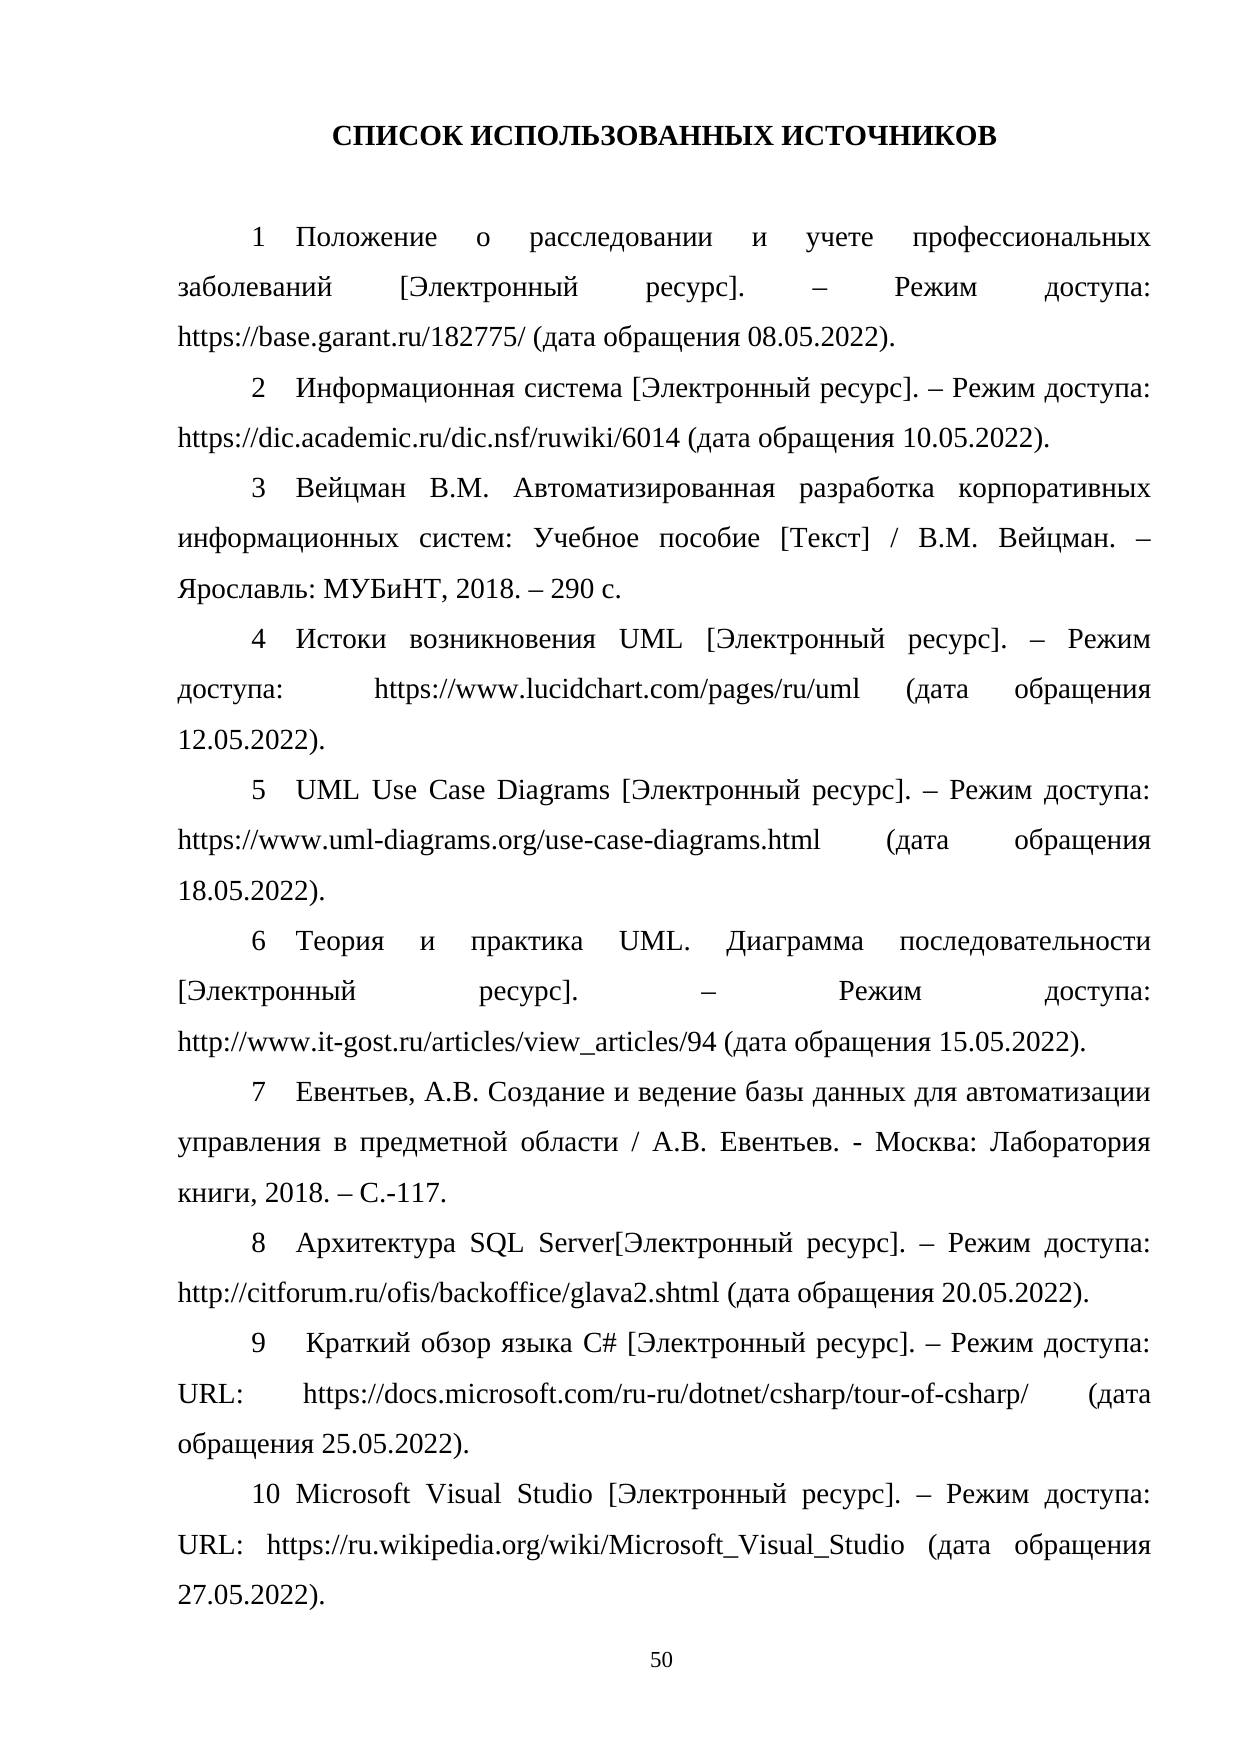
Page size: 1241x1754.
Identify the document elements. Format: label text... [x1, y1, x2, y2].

list Вейцман В.М. Автоматизированная разработка корпоративных информационных систем: Учебное пособие [Текст] / В.М. Вейцман. – Ярославль: МУБиНТ, 2018. – 290 с. [177, 470, 1152, 604]
list UML Use Case Diagrams [Электронный ресурс]. – Режим доступа: https://www.uml-diagrams.org/use-case-diagrams.html (дата обращения 18.05.2022). [177, 772, 1152, 906]
list Microsoft Visual Studio [Электронный ресурс]. – Режим доступа: URL: https://ru.wikipedia.org/wiki/Microsoft_Visual_Studio (дата обращения 27.05.2022). [177, 1477, 1152, 1611]
list Положение о расследовании и учете профессиональных заболеваний [Электронный ресурс]. – Режим доступа: https://base.garant.ru/182775/ (дата обращения 08.05.2022). [177, 219, 1152, 353]
list Архитектура SQL Server[Электронный ресурс]. – Режим доступа: http://citforum.ru/ofis/backoffice/glava2.shtml (дата обращения 20.05.2022). [177, 1225, 1152, 1309]
list Информационная система [Электронный ресурс]. – Режим доступа: https://dic.academic.ru/dic.nsf/ruwiki/6014 (дата обращения 10.05.2022). [177, 370, 1152, 453]
list Теория и практика UML. Диаграмма последовательности [Электронный ресурс]. – Режим доступа: http://www.it-gost.ru/articles/view_articles/94 (дата обращения 15.05.2022). [177, 923, 1152, 1057]
list Евентьев, А.В. Создание и ведение базы данных для автоматизации управления в предметной области / А.В. Евентьев. - Москва: Лаборатория книги, 2018. – С.-117. [177, 1074, 1152, 1208]
list Краткий обзор языка C# [Электронный ресурс]. – Режим доступа: URL: https://docs.microsoft.com/ru-ru/dotnet/csharp/tour-of-csharp/ (дата обращения 25.05.2022). [177, 1326, 1152, 1460]
text СПИСОК ИСПОЛЬЗОВАННЫХ ИСТОЧНИКОВ [177, 118, 1152, 152]
list Истоки возникновения UML [Электронный ресурс]. – Режим доступа: https://www.lucidchart.com/pages/ru/uml (дата обращения 12.05.2022). [177, 621, 1152, 755]
